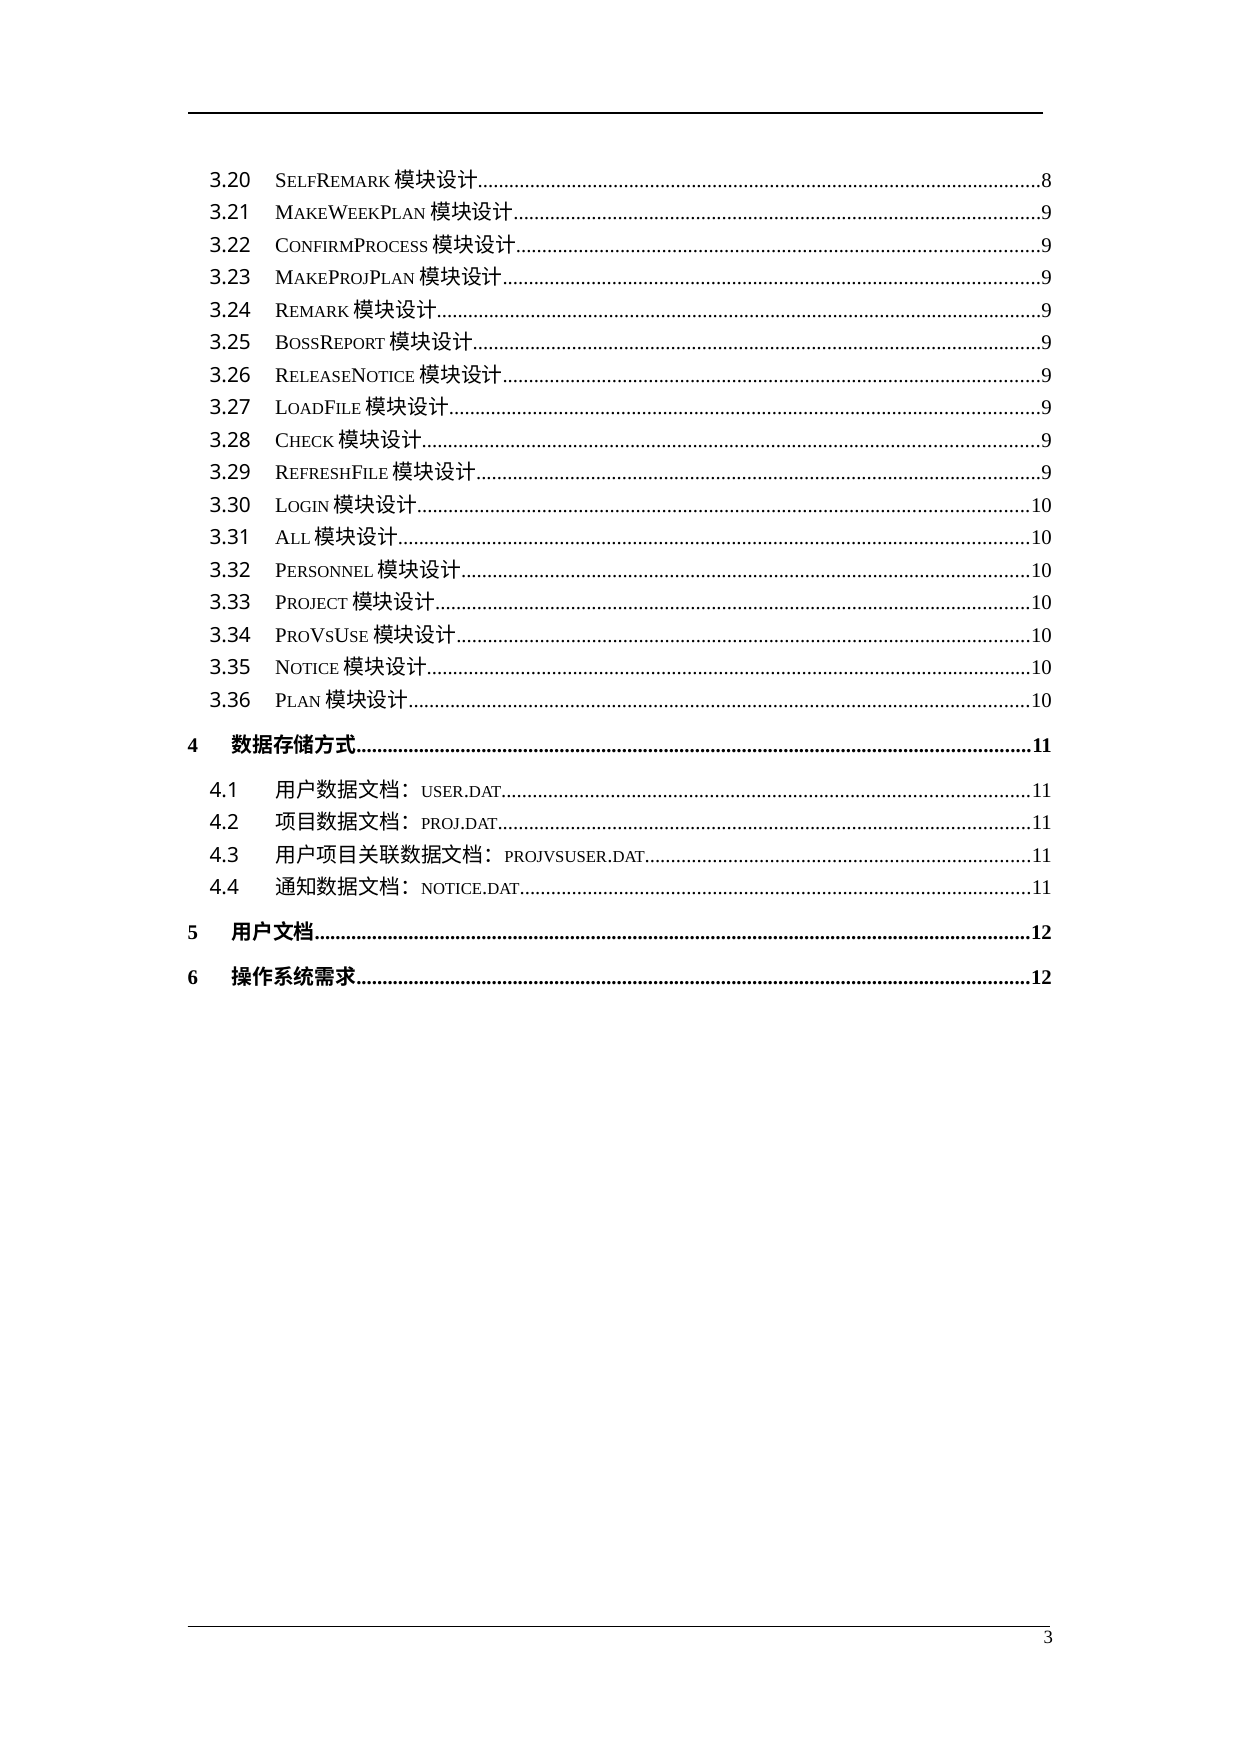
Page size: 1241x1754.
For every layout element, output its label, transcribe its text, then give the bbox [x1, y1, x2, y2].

text 3.34 ProVsUse模块设计 10 [209, 617, 1053, 649]
text 4 数据存储方式 11 [187, 727, 1053, 759]
text 3.33 Project模块设计 10 [209, 584, 1053, 617]
text 3.29 RefreshFile模块设计 9 [209, 454, 1053, 487]
text 5 用户文档 12 [187, 914, 1053, 947]
text 3.24 Remark模块设计 9 [209, 292, 1053, 324]
text 3.35 Notice模块设计 10 [209, 649, 1053, 682]
text 3.30 Login模块设计 10 [209, 487, 1053, 519]
text 3.25 BossReport模块设计 9 [209, 324, 1053, 357]
text 3.22 ConfirmProcess模块设计 9 [209, 227, 1053, 259]
text 4.4 通知数据文档：notice.dat 11 [209, 869, 1053, 902]
text 3.21 MakeWeekPlan模块设计 9 [209, 194, 1053, 227]
text 3.27 LoadFile模块设计 9 [209, 389, 1053, 422]
text 3.28 Check模块设计 9 [209, 422, 1053, 454]
text 3.32 Personnel模块设计 10 [209, 552, 1053, 584]
text 4.1 用户数据文档：user.dat 11 [209, 772, 1053, 804]
text 3.36 Plan模块设计 10 [209, 682, 1053, 714]
text 4.3 用户项目关联数据文档：projvsuser.dat 11 [209, 837, 1053, 869]
text 3.31 All模块设计 10 [209, 519, 1053, 552]
text 3.20 SelfRemark模块设计 8 [209, 162, 1053, 194]
text 3.23 MakeProjPlan模块设计 9 [209, 259, 1053, 292]
text 3.26 ReleaseNotice模块设计 9 [209, 357, 1053, 389]
text 6 操作系统需求 12 [187, 959, 1053, 992]
text 4.2 项目数据文档：proj.dat 11 [209, 804, 1053, 837]
